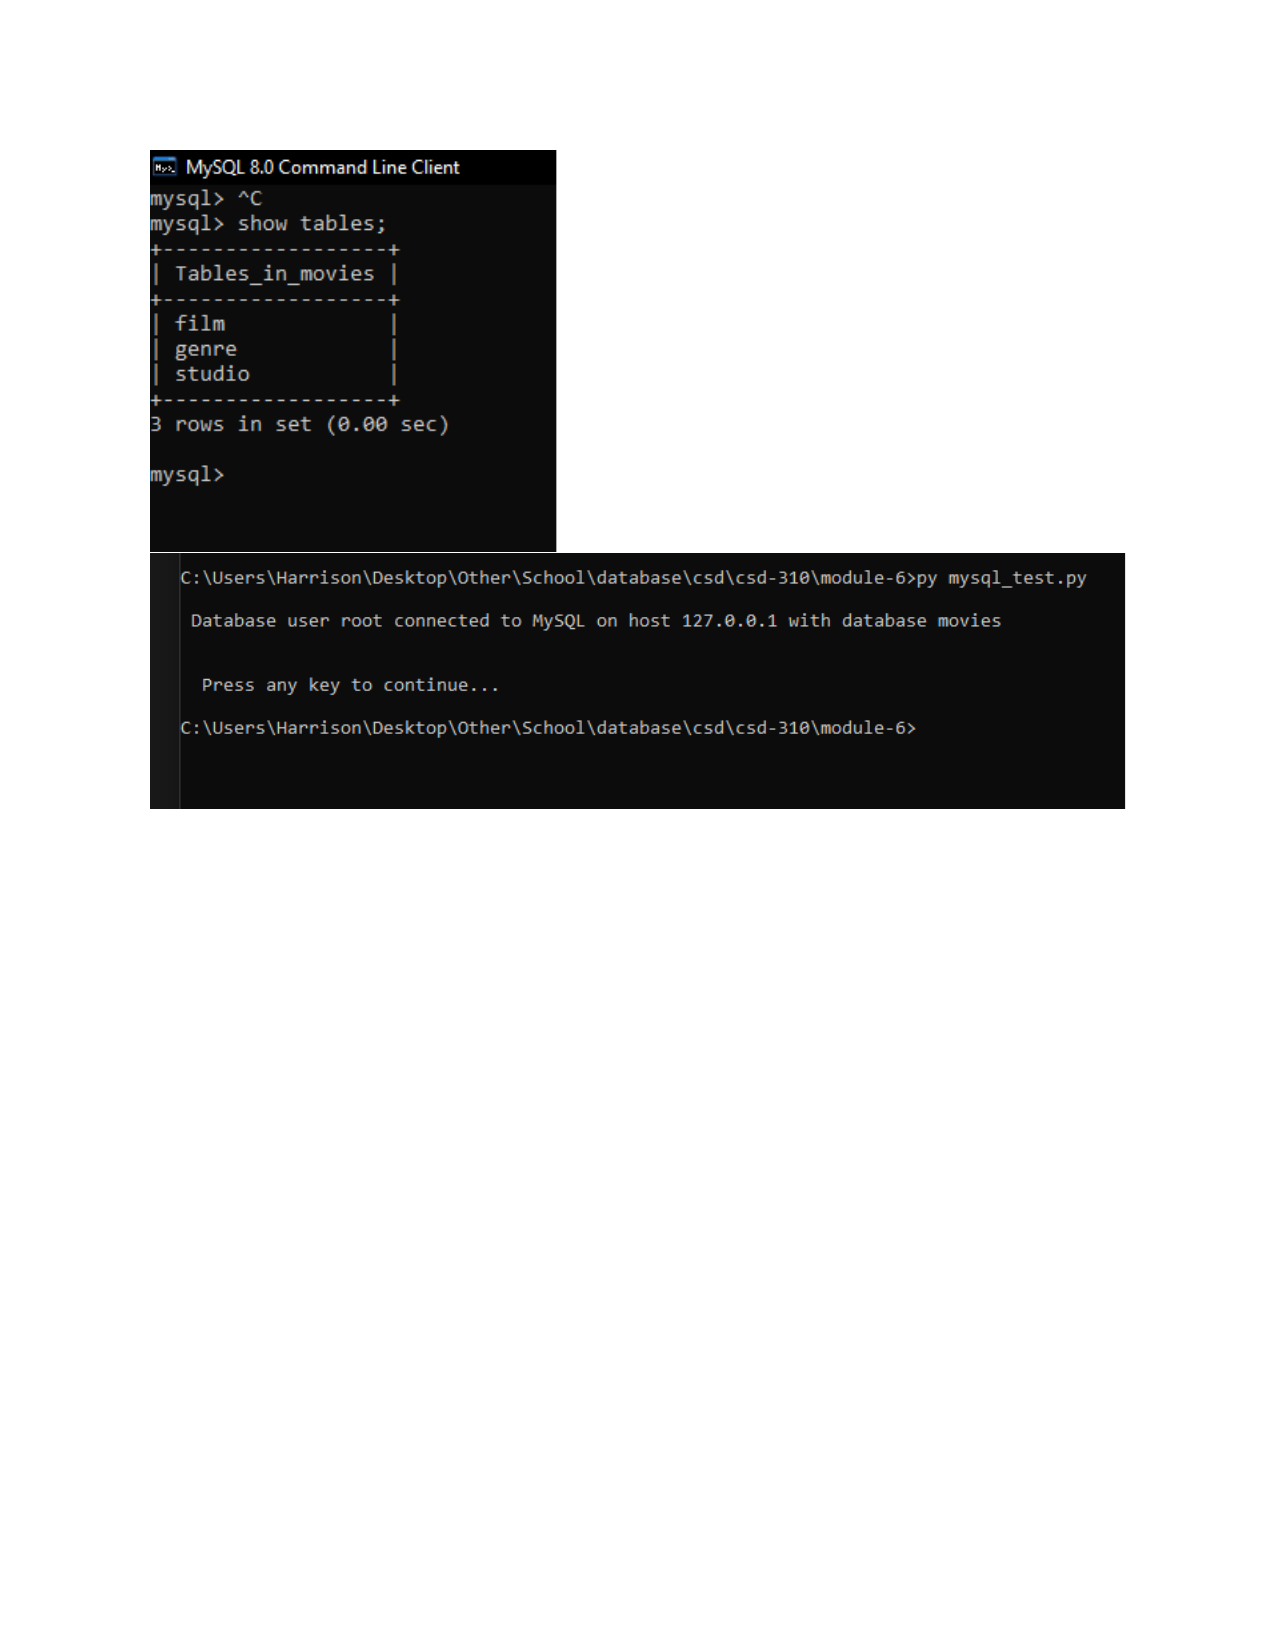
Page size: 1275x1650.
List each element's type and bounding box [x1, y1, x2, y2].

picture [150, 150, 557, 552]
picture [150, 553, 1125, 809]
